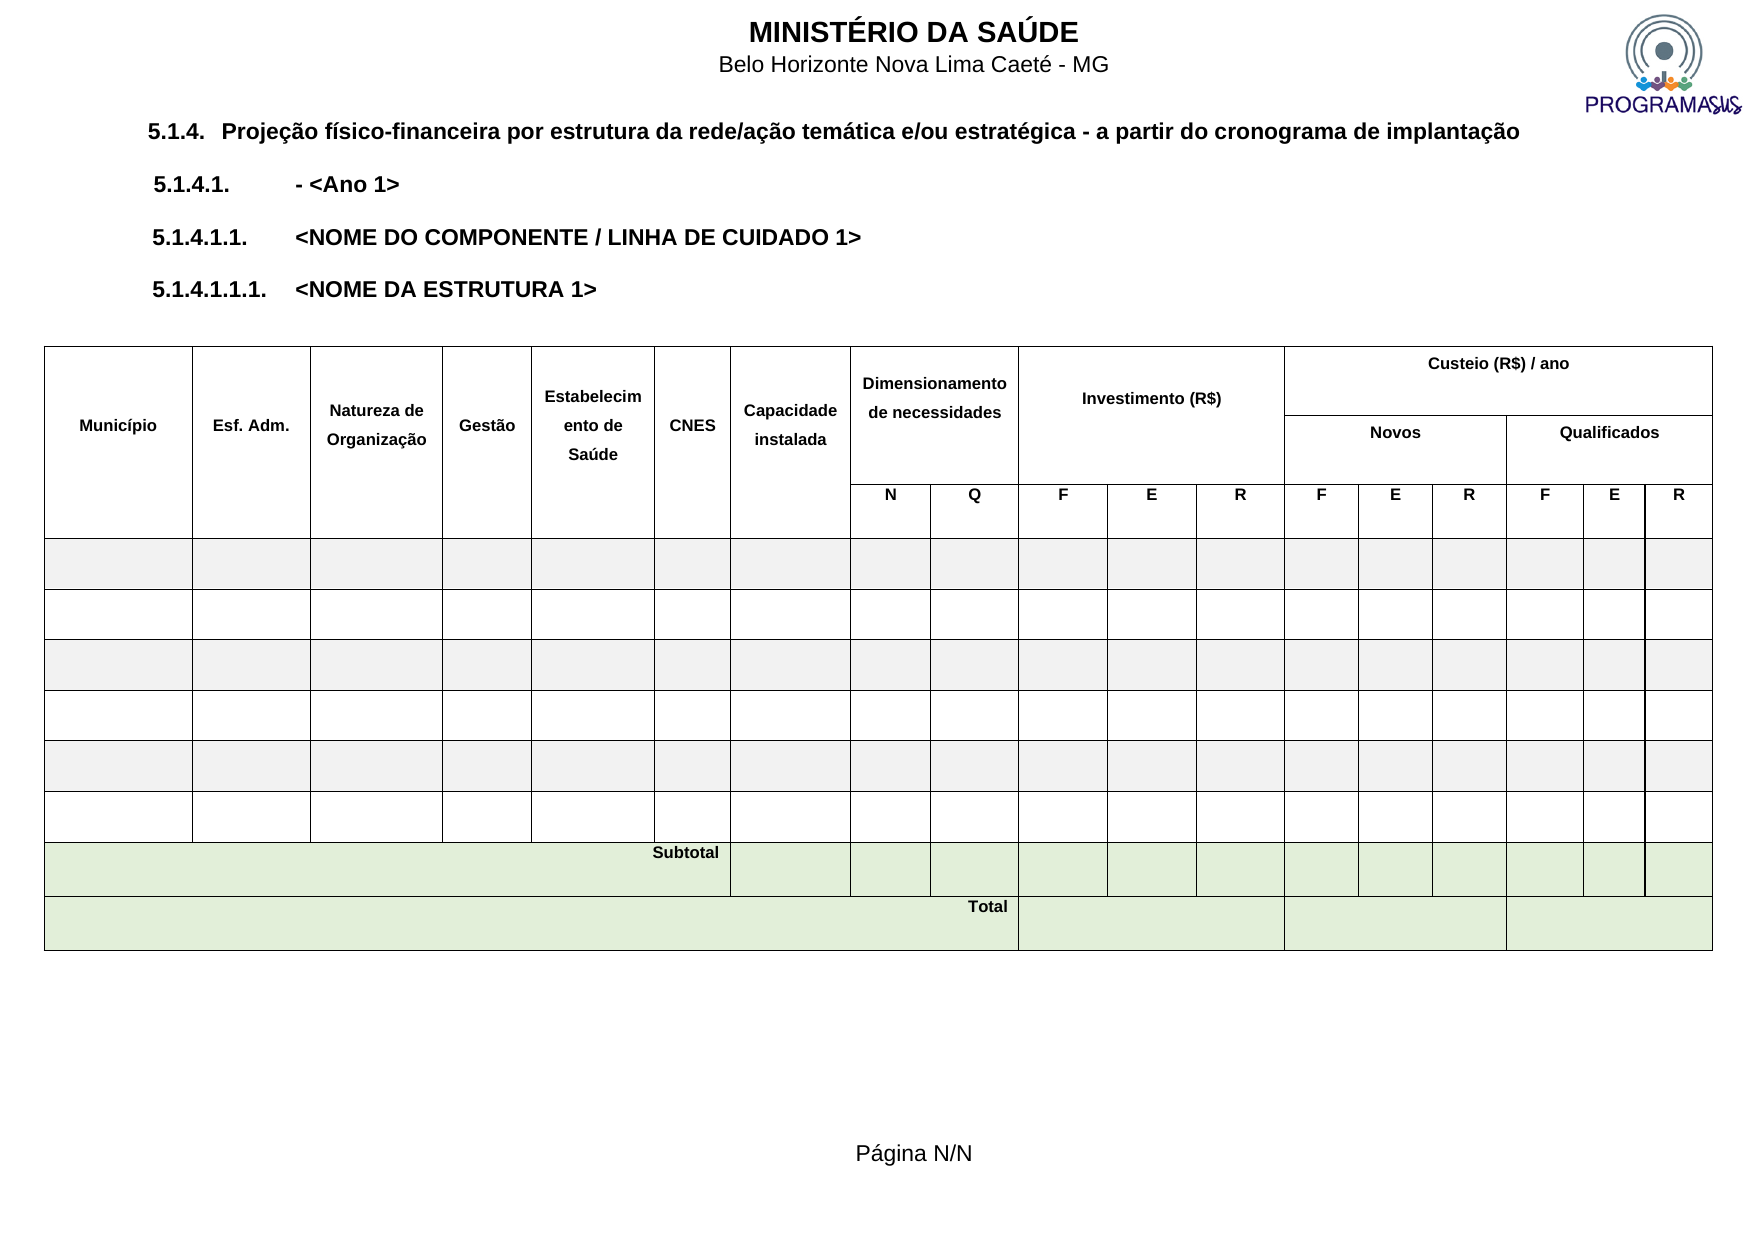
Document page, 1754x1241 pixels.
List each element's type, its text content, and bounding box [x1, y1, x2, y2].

table_cell [655, 590, 730, 639]
table_cell [1019, 741, 1107, 791]
table_cell [1108, 741, 1196, 791]
table_cell [45, 741, 192, 791]
table_cell [1584, 691, 1644, 740]
table_header Gestão [443, 347, 531, 538]
table_cell [1108, 539, 1196, 588]
table_cell [1197, 843, 1284, 896]
table_cell [1584, 640, 1644, 690]
table_cell [731, 792, 850, 842]
table_cell [1197, 691, 1284, 740]
table_cell [1584, 843, 1644, 896]
table_cell F [1019, 485, 1107, 538]
table_cell [193, 691, 310, 740]
list - <Ano 1> [148, 171, 1680, 197]
table_cell Qualificados [1507, 416, 1712, 484]
table_cell [193, 640, 310, 690]
table_cell [851, 590, 930, 639]
table_cell [1285, 590, 1358, 639]
table_cell [1359, 691, 1432, 740]
table_cell [45, 590, 192, 639]
table_cell [851, 691, 930, 740]
table_cell [532, 590, 654, 639]
table_cell [1285, 691, 1358, 740]
table_cell [1197, 741, 1284, 791]
table_cell [45, 792, 192, 842]
table_cell [1359, 640, 1432, 690]
table_cell [931, 741, 1018, 791]
table_cell [1507, 897, 1712, 950]
table_cell E [1359, 485, 1432, 538]
table_cell [311, 691, 442, 740]
table_cell E [1584, 485, 1644, 538]
table_cell [1584, 741, 1644, 791]
table_cell [1019, 897, 1284, 950]
table_cell [1433, 539, 1506, 588]
table_cell [931, 691, 1018, 740]
table_cell [1433, 691, 1506, 740]
table_cell [443, 590, 531, 639]
table_cell [1197, 792, 1284, 842]
table_cell [1285, 640, 1358, 690]
table_cell [851, 640, 930, 690]
table_cell [1108, 843, 1196, 896]
table_cell [851, 792, 930, 842]
table_cell [193, 539, 310, 588]
table_cell Novos [1285, 416, 1506, 484]
table_cell [851, 843, 930, 896]
table_cell [1433, 843, 1506, 896]
table_cell [1433, 640, 1506, 690]
table_cell Subtotal [45, 843, 730, 896]
table_cell [1507, 539, 1583, 588]
table_cell [532, 691, 654, 740]
table_header Estabelecimento de Saúde [532, 347, 654, 538]
table_cell [1646, 539, 1712, 588]
table_cell [1433, 590, 1506, 639]
table_cell [1359, 792, 1432, 842]
table_cell [1507, 741, 1583, 791]
table_cell [1646, 741, 1712, 791]
table_header CNES [655, 347, 730, 538]
picture [1583, 11, 1745, 118]
table_cell [731, 741, 850, 791]
table_cell [1285, 897, 1506, 950]
table_cell [1019, 539, 1107, 588]
table_cell Q [931, 485, 1018, 538]
table_cell [443, 640, 531, 690]
table_cell [1433, 741, 1506, 791]
table_cell [1108, 590, 1196, 639]
table_cell [443, 539, 531, 588]
table_cell [45, 539, 192, 588]
table_cell F [1507, 485, 1583, 538]
table_cell [1584, 590, 1644, 639]
table_cell [931, 640, 1018, 690]
table_cell [731, 691, 850, 740]
table_cell [45, 640, 192, 690]
table_cell [655, 741, 730, 791]
table_cell [311, 792, 442, 842]
table_cell [1584, 539, 1644, 588]
table_cell Total [45, 897, 1018, 950]
table_cell [1507, 792, 1583, 842]
table_cell [1108, 792, 1196, 842]
table_cell [931, 843, 1018, 896]
table_cell [1019, 590, 1107, 639]
table_cell [1646, 843, 1712, 896]
table_cell [931, 590, 1018, 639]
table_cell E [1108, 485, 1196, 538]
table_cell [1507, 640, 1583, 690]
table_cell [311, 539, 442, 588]
table_cell [1197, 590, 1284, 639]
list <NOME DA ESTRUTURA 1> [148, 276, 1680, 303]
table_cell [851, 741, 930, 791]
table_cell F [1285, 485, 1358, 538]
table_cell [1584, 792, 1644, 842]
table_cell [443, 741, 531, 791]
table_cell [655, 539, 730, 588]
table_cell R [1197, 485, 1284, 538]
table_header Município [45, 347, 192, 538]
table_cell [532, 539, 654, 588]
table_cell [1359, 539, 1432, 588]
table_cell [731, 539, 850, 588]
table_cell N [851, 485, 930, 538]
table_cell [1285, 843, 1358, 896]
table_header Natureza de Organização [311, 347, 442, 538]
table_cell [1108, 691, 1196, 740]
table_cell [1285, 792, 1358, 842]
list <NOME DO COMPONENTE / LINHA DE CUIDADO 1> [148, 223, 1680, 250]
table_cell [1197, 640, 1284, 690]
table_cell [45, 691, 192, 740]
table_cell [1646, 640, 1712, 690]
table_header Dimensionamento de necessidades [851, 347, 1018, 484]
table_cell [193, 792, 310, 842]
table_cell [193, 590, 310, 639]
table_cell [532, 640, 654, 690]
table_cell [1019, 640, 1107, 690]
table_cell [1507, 843, 1583, 896]
table_cell [731, 843, 850, 896]
table_cell [1646, 691, 1712, 740]
table_cell [311, 640, 442, 690]
table_header Investimento (R$) [1019, 347, 1284, 484]
table_cell [1285, 539, 1358, 588]
table_cell [931, 792, 1018, 842]
table_header Capacidade instalada [731, 347, 850, 538]
table_cell [1507, 691, 1583, 740]
table_cell [851, 539, 930, 588]
table_cell [1507, 590, 1583, 639]
table_cell [1108, 640, 1196, 690]
table_cell [1646, 590, 1712, 639]
table_cell [443, 792, 531, 842]
table_header Esf. Adm. [193, 347, 310, 538]
table_cell [1019, 691, 1107, 740]
table_header Custeio (R$) / ano [1285, 347, 1712, 415]
table_cell [532, 792, 654, 842]
table_cell [1019, 792, 1107, 842]
table_cell [1359, 843, 1432, 896]
table_cell R [1433, 485, 1506, 538]
table_cell [1359, 741, 1432, 791]
table_cell [532, 741, 654, 791]
table_cell [1433, 792, 1506, 842]
table_cell R [1646, 485, 1712, 538]
table_cell [731, 640, 850, 690]
table_cell [1646, 792, 1712, 842]
table_cell [931, 539, 1018, 588]
table_cell [311, 590, 442, 639]
table_cell [1359, 590, 1432, 639]
table_cell [1197, 539, 1284, 588]
table_cell [655, 640, 730, 690]
table_cell [655, 691, 730, 740]
table_cell [193, 741, 310, 791]
list Projeção físico-financeira por estrutura da rede/ação temática e/ou estratégica - a partir do cronograma de implantação [148, 118, 1680, 144]
table_cell [443, 691, 531, 740]
table_cell [655, 792, 730, 842]
table_cell [1285, 741, 1358, 791]
table_cell [311, 741, 442, 791]
table_cell [731, 590, 850, 639]
table_cell [1019, 843, 1107, 896]
